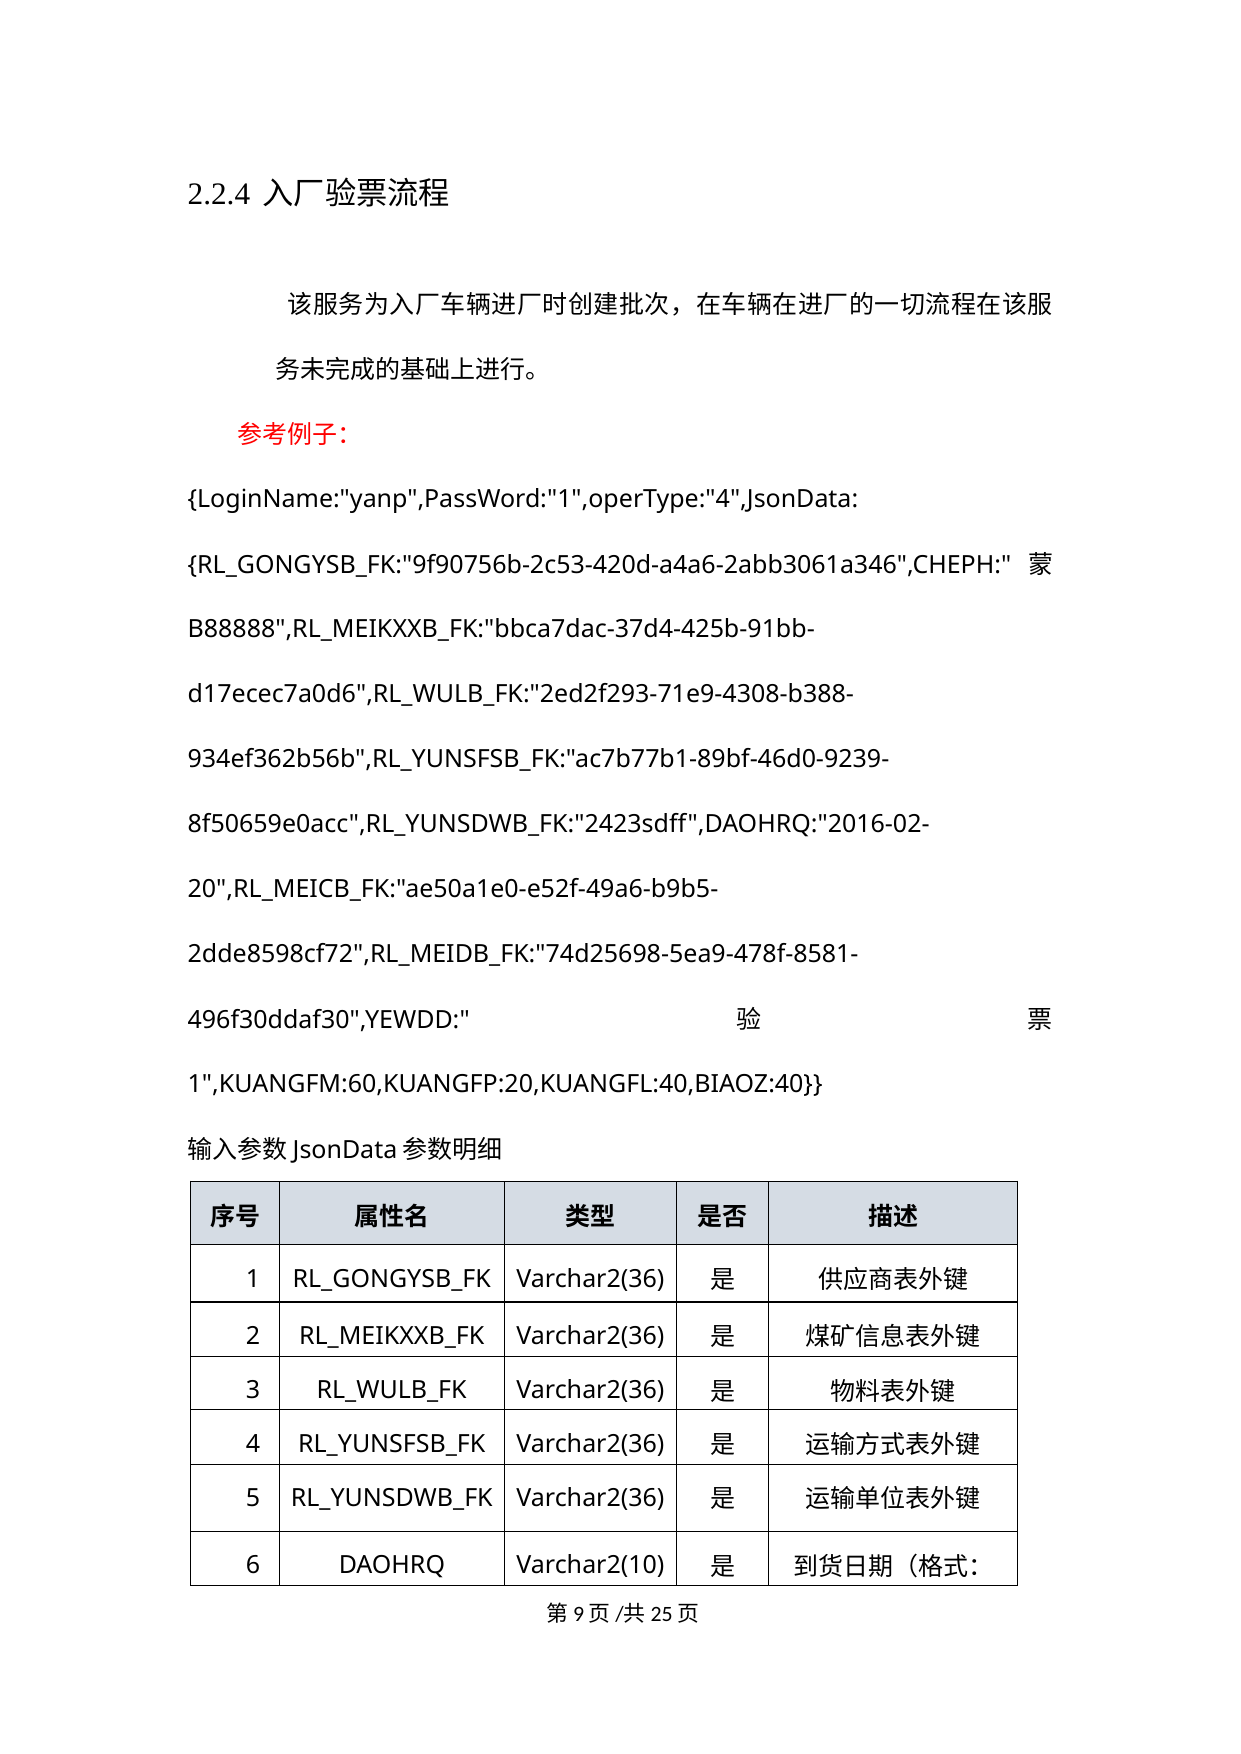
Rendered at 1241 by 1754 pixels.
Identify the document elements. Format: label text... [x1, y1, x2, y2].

subtitle 入厂验票流程 [187, 158, 1053, 223]
table_cell Varchar2(36) [505, 1303, 676, 1356]
table_cell RL_YUNSDWB_FK [280, 1465, 504, 1531]
table_cell RL_MEIKXXB_FK [280, 1303, 504, 1356]
table_cell Varchar2(36) [505, 1465, 676, 1531]
table_cell [191, 1410, 279, 1463]
text 输入参数JsonData参数明细 [187, 1116, 1053, 1181]
table_cell 是 [677, 1245, 768, 1301]
table_cell 是 [677, 1303, 768, 1356]
table_cell 煤矿信息表外键 [769, 1303, 1017, 1356]
table_cell 运输单位表外键 [769, 1465, 1017, 1531]
table_cell 是 [677, 1465, 768, 1531]
table_cell 是 [677, 1410, 768, 1463]
table_header 类型 [505, 1182, 676, 1244]
table_header 序号 [191, 1182, 279, 1244]
table_cell [191, 1303, 279, 1356]
table_cell [191, 1245, 279, 1301]
table_header 属性名 [280, 1182, 504, 1244]
table_cell Varchar2(36) [505, 1410, 676, 1463]
table_cell 物料表外键 [769, 1357, 1017, 1409]
table_cell 供应商表外键 [769, 1245, 1017, 1301]
table_cell RL_YUNSFSB_FK [280, 1410, 504, 1463]
table_header 描述 [769, 1182, 1017, 1244]
table_cell Varchar2(10) [505, 1532, 676, 1585]
table_cell [191, 1532, 279, 1585]
table_cell 到货日期（格式：2015-12-21） [769, 1532, 1017, 1585]
table_cell Varchar2(36) [505, 1245, 676, 1301]
table_cell Varchar2(36) [505, 1357, 676, 1409]
table_cell 是 [677, 1357, 768, 1409]
table_cell DAOHRQ [280, 1532, 504, 1585]
table_cell RL_GONGYSB_FK [280, 1245, 504, 1301]
table_cell RL_WULB_FK [280, 1357, 504, 1409]
text {LoginName:"yanp",PassWord:"1",operType:"4",JsonData:{RL_GONGYSB_FK:"9f90756b-2c53-420d-a4a6-2abb3061a346",CHEPH:"蒙B88888",RL_MEIKXXB_FK:"bbca7dac-37d4-425b-91bb-d17ecec7a0d6",RL_WULB_FK:"2ed2f293-71e9-4308-b388-934ef362b56b",RL_YUNSFSB_FK:"ac7b77b1-89bf-46d0-9239-8f50659e0acc",RL_YUNSDWB_FK:"2423sdff",DAOHRQ:"2016-02-20",RL_MEICB_FK:"ae50a1e0-e52f-49a6-b9b5-2dde8598cf72",RL_MEIDB_FK:"74d25698-5ea9-478f-8581-496f30ddaf30",YEWDD:"验票1",KUANGFM:60,KUANGFP:20,KUANGFL:40,BIAOZ:40}} [187, 466, 1053, 1116]
table_cell [191, 1357, 279, 1409]
table_header 是否必填 [677, 1182, 768, 1244]
table_cell 是 [677, 1532, 768, 1585]
list 该服务为入厂车辆进厂时创建批次，在车辆在进厂的一切流程在该服务未完成的基础上进行。 [275, 271, 1053, 401]
table_cell [191, 1465, 279, 1531]
table_cell 运输方式表外键 [769, 1410, 1017, 1463]
text 参考例子： [187, 401, 1053, 466]
